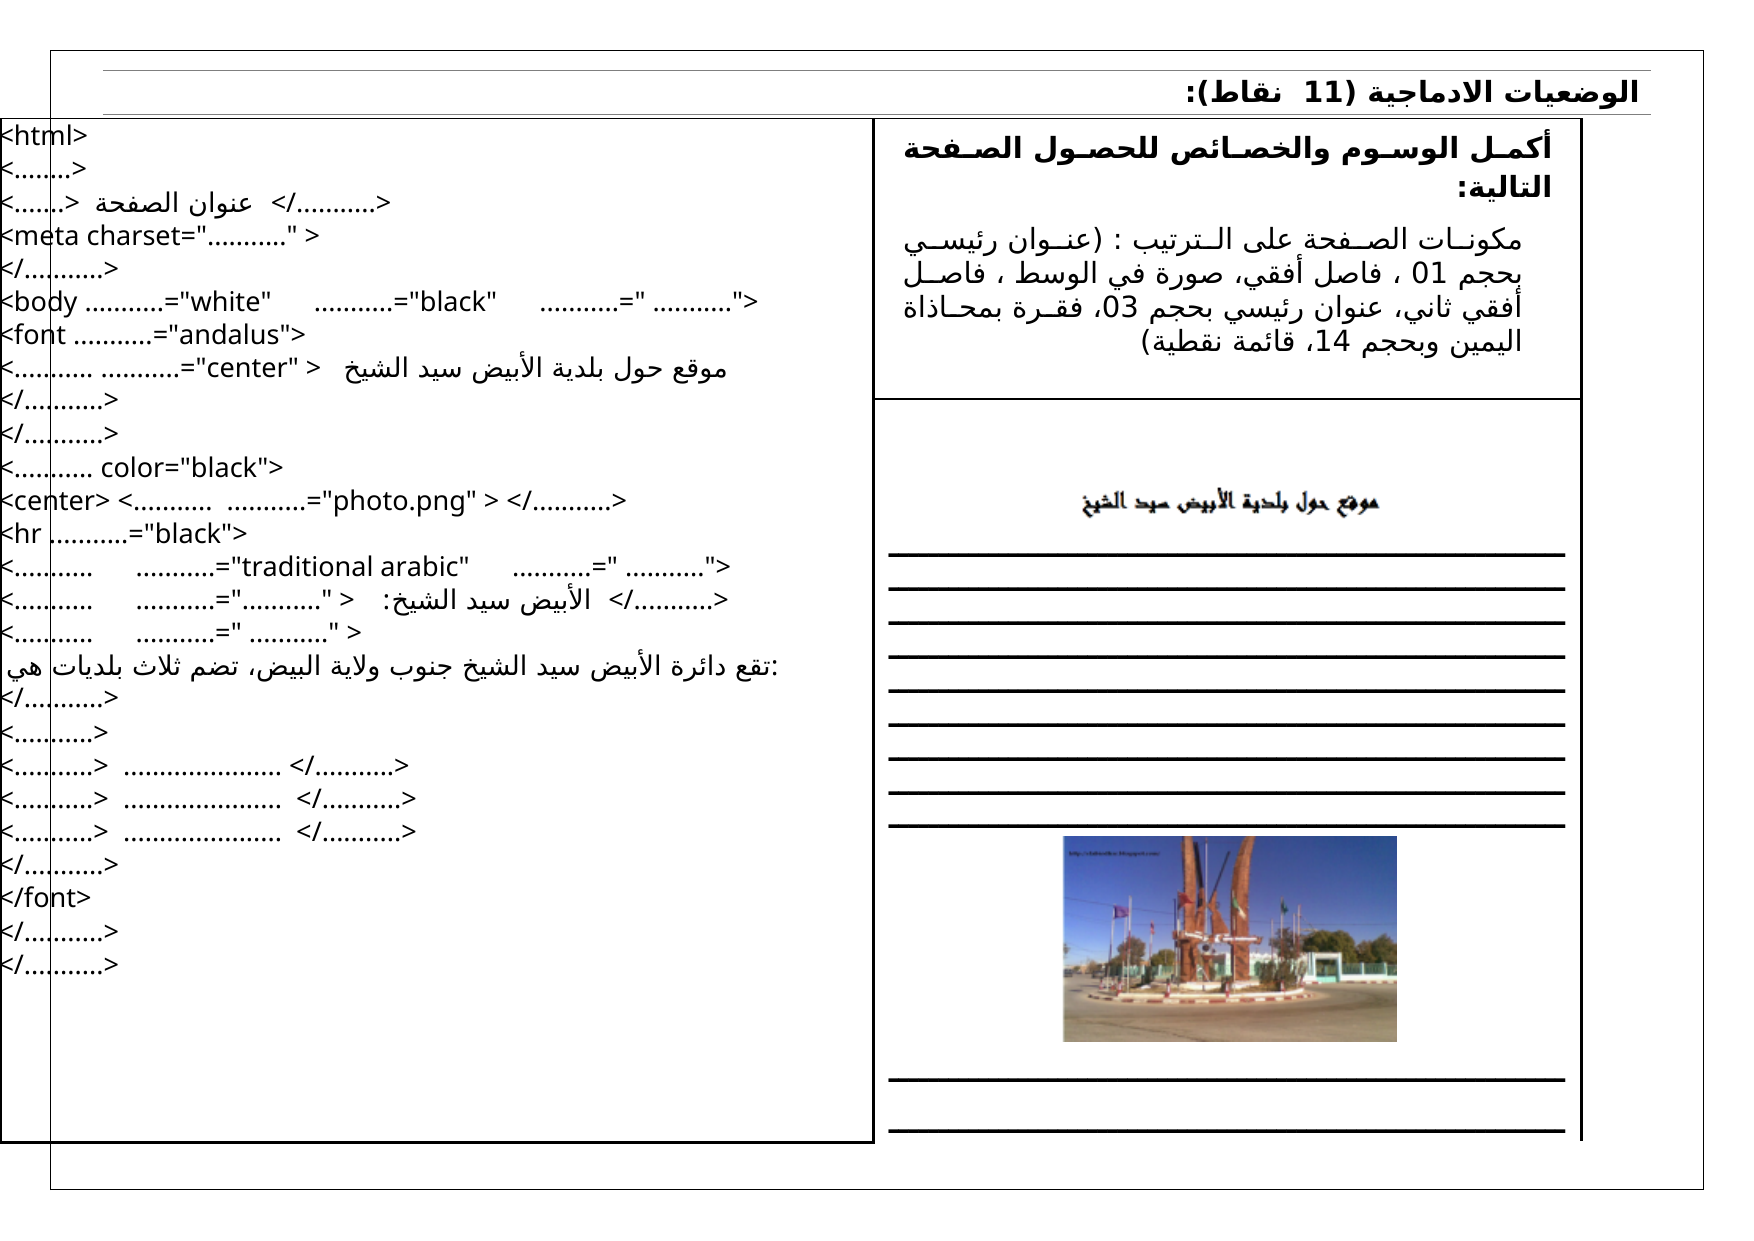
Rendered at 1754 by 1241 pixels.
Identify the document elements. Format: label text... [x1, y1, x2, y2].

table_cell [875, 836, 1580, 1055]
table_header <html> <….....> <.......> عنوان الصفحة </...........> <meta charset="..........." > </...........> <body ...........="white" ...........="black" ...........=" ..........."> <font ...........="andalus"> <........... ...........="center" > موقع حول بلدية الأبيض سيد الشيخ </...........> </...........> <........... color="black"> <center> <........... ...........="photo.png" > </...........> <hr ...........="black"> <........... ...........="traditional arabic" ...........=" ..........."> <........... ...........="..........." > :الأبيض سيد الشيخ </...........> <........... ...........=" ..........." > تقع دائرة الأبيض سيد الشيخ جنوب ولاية البيض، تضم ثلاث بلديات هي: </...........> <...........> <...........> ...................... </...........> <...........> ...................... </...........> <...........> ...................... </...........> </...........> </font> </...........> </...........> [51, 119, 872, 1141]
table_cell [875, 1055, 1580, 1141]
table_header الوضعيات الادماجية (11 نقاط): [103, 71, 1651, 113]
table_cell ــــــــــــــــــــــــــــــــــــــــــــــــــــــــــــــــــــــــــــــــــــــــــــــــــــــــــــــــــــــــــــــــــــــــــــــــــــــــــــــــــــــــــــــــــــــــــــــــــــــــــــــــــــــــــــــــــــــــــــــــــــــــــــــــــــــــــــــــــــــــــــــــــــــــــــــــــــــــــــــــــــــــــــــــــــــــــــــــــــــــــــــــــــــــــــــــــــــــــــــــــــــــــــــــــــــــــــــــــــــــــــــــــــــــــــــــــــــــــــــــــــــــــــــــــــــــــــــــــــــــــــــــــــــــــــــــــــــــــــــــــــــــــــــــــــــــــــــــــــــــــــــــــــ [875, 400, 1580, 836]
table_header أكمل الوسوم والخصائص للحصول الصفحة التالية: مكونات الصفحة على الترتيب : (عنوان رئيسي بحجم 01 ، فاصل أفقي، صورة في الوسط ، فاصل أفقي ثاني، عنوان رئيسي بحجم 03، فقرة بمحاذاة اليمين وبحجم 14، قائمة نقطية) [875, 119, 1580, 398]
picture [1069, 480, 1385, 531]
picture [1057, 836, 1397, 1042]
